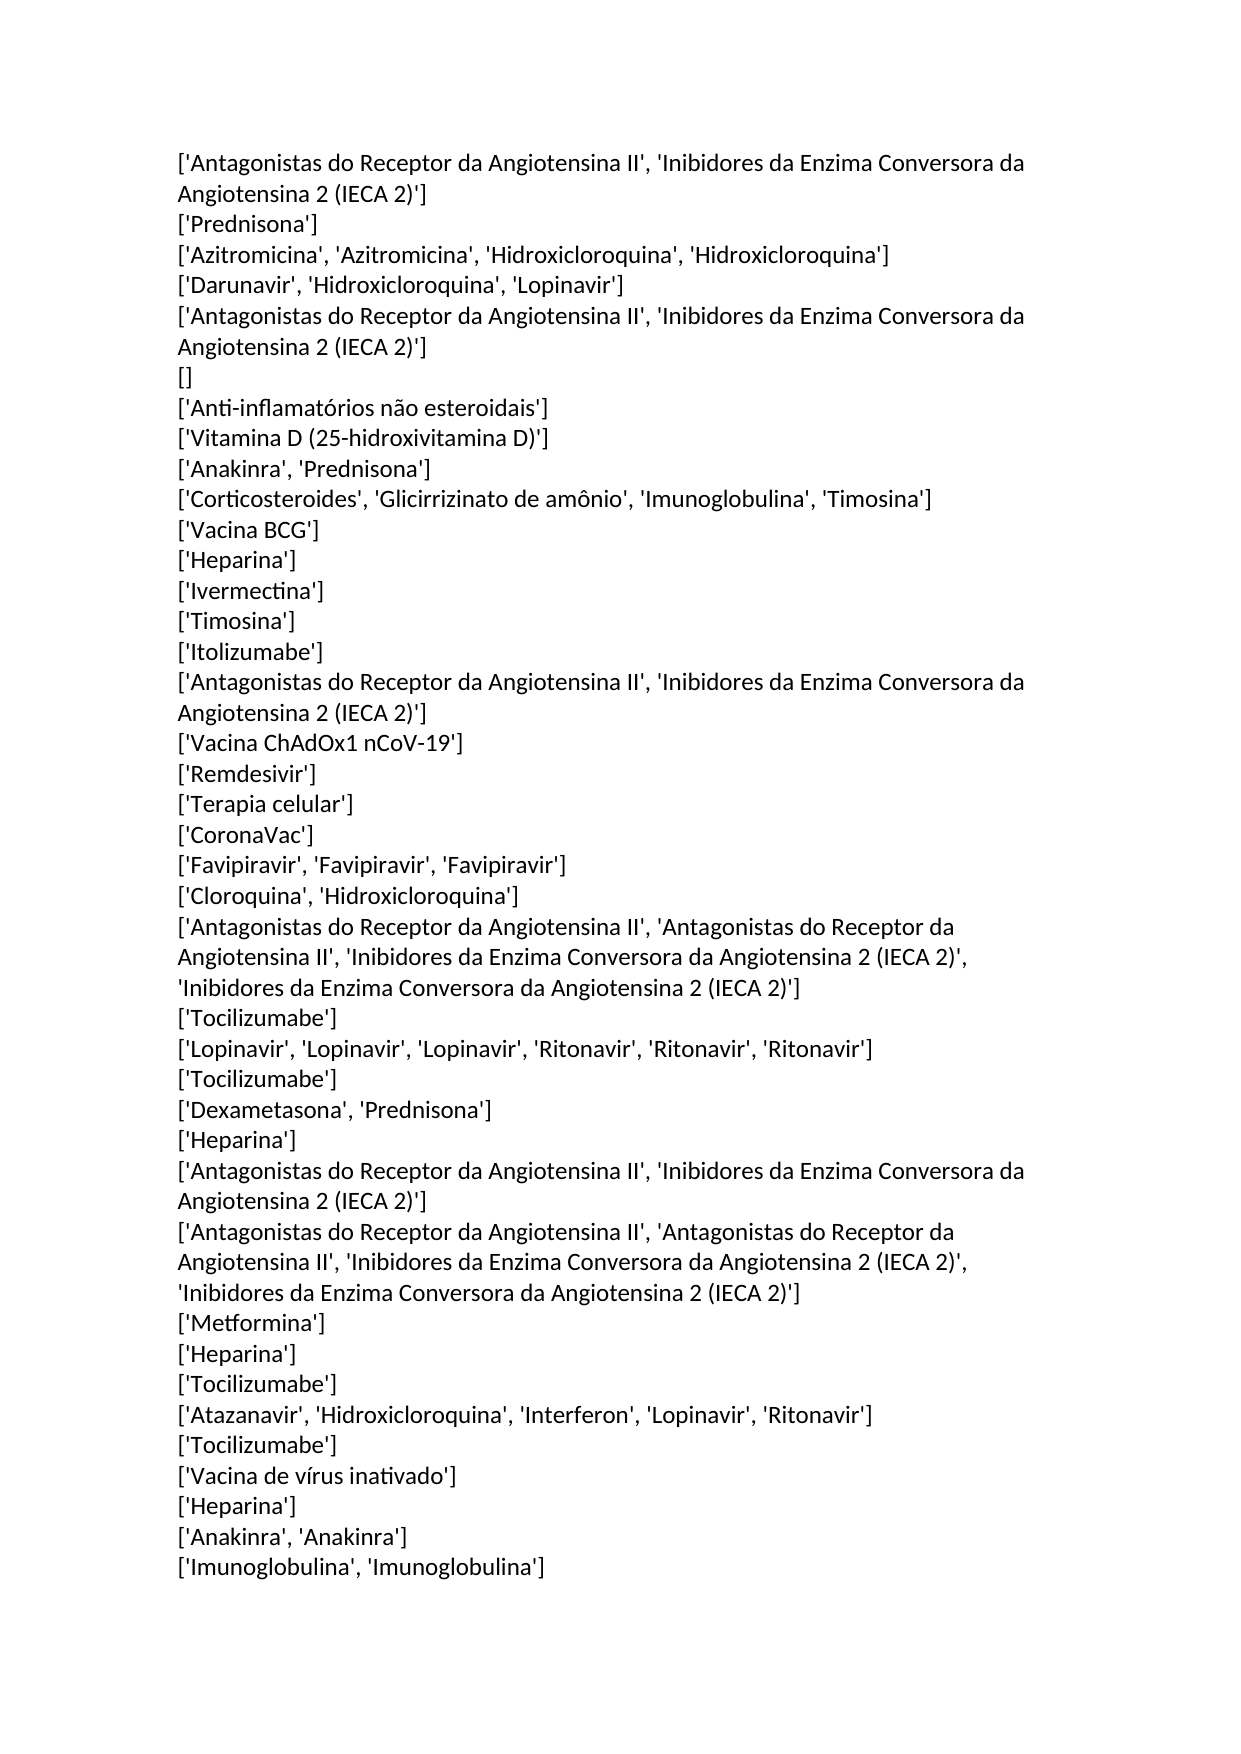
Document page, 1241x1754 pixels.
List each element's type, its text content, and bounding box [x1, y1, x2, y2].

text ['Remdesivir'] [177, 758, 1063, 788]
text ['Antagonistas do Receptor da Angiotensina II', 'Antagonistas do Receptor da Angiotensina II', 'Inibidores da Enzima Conversora da Angiotensina 2 (IECA 2)', 'Inibidores da Enzima Conversora da Angiotensina 2 (IECA 2)'] [177, 1216, 1063, 1307]
text ['Tocilizumabe'] [177, 1063, 1063, 1094]
text [] [177, 361, 1063, 392]
text ['Metformina'] [177, 1307, 1063, 1338]
text ['Anti-inflamatórios não esteroidais'] [177, 392, 1063, 422]
text ['Imunoglobulina', 'Imunoglobulina'] [177, 1552, 1063, 1582]
text ['Heparina'] [177, 1338, 1063, 1368]
text ['Corticosteroides', 'Glicirrizinato de amônio', 'Imunoglobulina', 'Timosina'] [177, 483, 1063, 514]
text ['Timosina'] [177, 605, 1063, 636]
text ['Heparina'] [177, 1491, 1063, 1521]
text ['Anakinra', 'Prednisona'] [177, 453, 1063, 483]
text ['Heparina'] [177, 544, 1063, 575]
text ['Itolizumabe'] [177, 636, 1063, 666]
text ['Cloroquina', 'Hidroxicloroquina'] [177, 880, 1063, 911]
text ['Tocilizumabe'] [177, 1429, 1063, 1460]
text ['Vacina ChAdOx1 nCoV-19'] [177, 727, 1063, 758]
text ['Antagonistas do Receptor da Angiotensina II', 'Antagonistas do Receptor da Angiotensina II', 'Inibidores da Enzima Conversora da Angiotensina 2 (IECA 2)', 'Inibidores da Enzima Conversora da Angiotensina 2 (IECA 2)'] [177, 911, 1063, 1002]
text ['CoronaVac'] [177, 819, 1063, 849]
text ['Anakinra', 'Anakinra'] [177, 1521, 1063, 1552]
text ['Antagonistas do Receptor da Angiotensina II', 'Inibidores da Enzima Conversora da Angiotensina 2 (IECA 2)'] [177, 148, 1063, 209]
text ['Favipiravir', 'Favipiravir', 'Favipiravir'] [177, 849, 1063, 880]
text ['Heparina'] [177, 1124, 1063, 1155]
text ['Terapia celular'] [177, 788, 1063, 819]
text ['Vacina de vírus inativado'] [177, 1460, 1063, 1491]
text ['Antagonistas do Receptor da Angiotensina II', 'Inibidores da Enzima Conversora da Angiotensina 2 (IECA 2)'] [177, 666, 1063, 727]
text ['Ivermectina'] [177, 575, 1063, 605]
text ['Darunavir', 'Hidroxicloroquina', 'Lopinavir'] [177, 270, 1063, 300]
text ['Antagonistas do Receptor da Angiotensina II', 'Inibidores da Enzima Conversora da Angiotensina 2 (IECA 2)'] [177, 1155, 1063, 1216]
text ['Tocilizumabe'] [177, 1002, 1063, 1033]
text ['Azitromicina', 'Azitromicina', 'Hidroxicloroquina', 'Hidroxicloroquina'] [177, 239, 1063, 270]
text ['Lopinavir', 'Lopinavir', 'Lopinavir', 'Ritonavir', 'Ritonavir', 'Ritonavir'] [177, 1033, 1063, 1063]
text ['Tocilizumabe'] [177, 1368, 1063, 1399]
text ['Dexametasona', 'Prednisona'] [177, 1094, 1063, 1124]
text ['Prednisona'] [177, 209, 1063, 239]
text ['Vacina BCG'] [177, 514, 1063, 544]
text ['Antagonistas do Receptor da Angiotensina II', 'Inibidores da Enzima Conversora da Angiotensina 2 (IECA 2)'] [177, 300, 1063, 361]
text ['Vitamina D (25-hidroxivitamina D)'] [177, 422, 1063, 453]
text ['Atazanavir', 'Hidroxicloroquina', 'Interferon', 'Lopinavir', 'Ritonavir'] [177, 1399, 1063, 1429]
